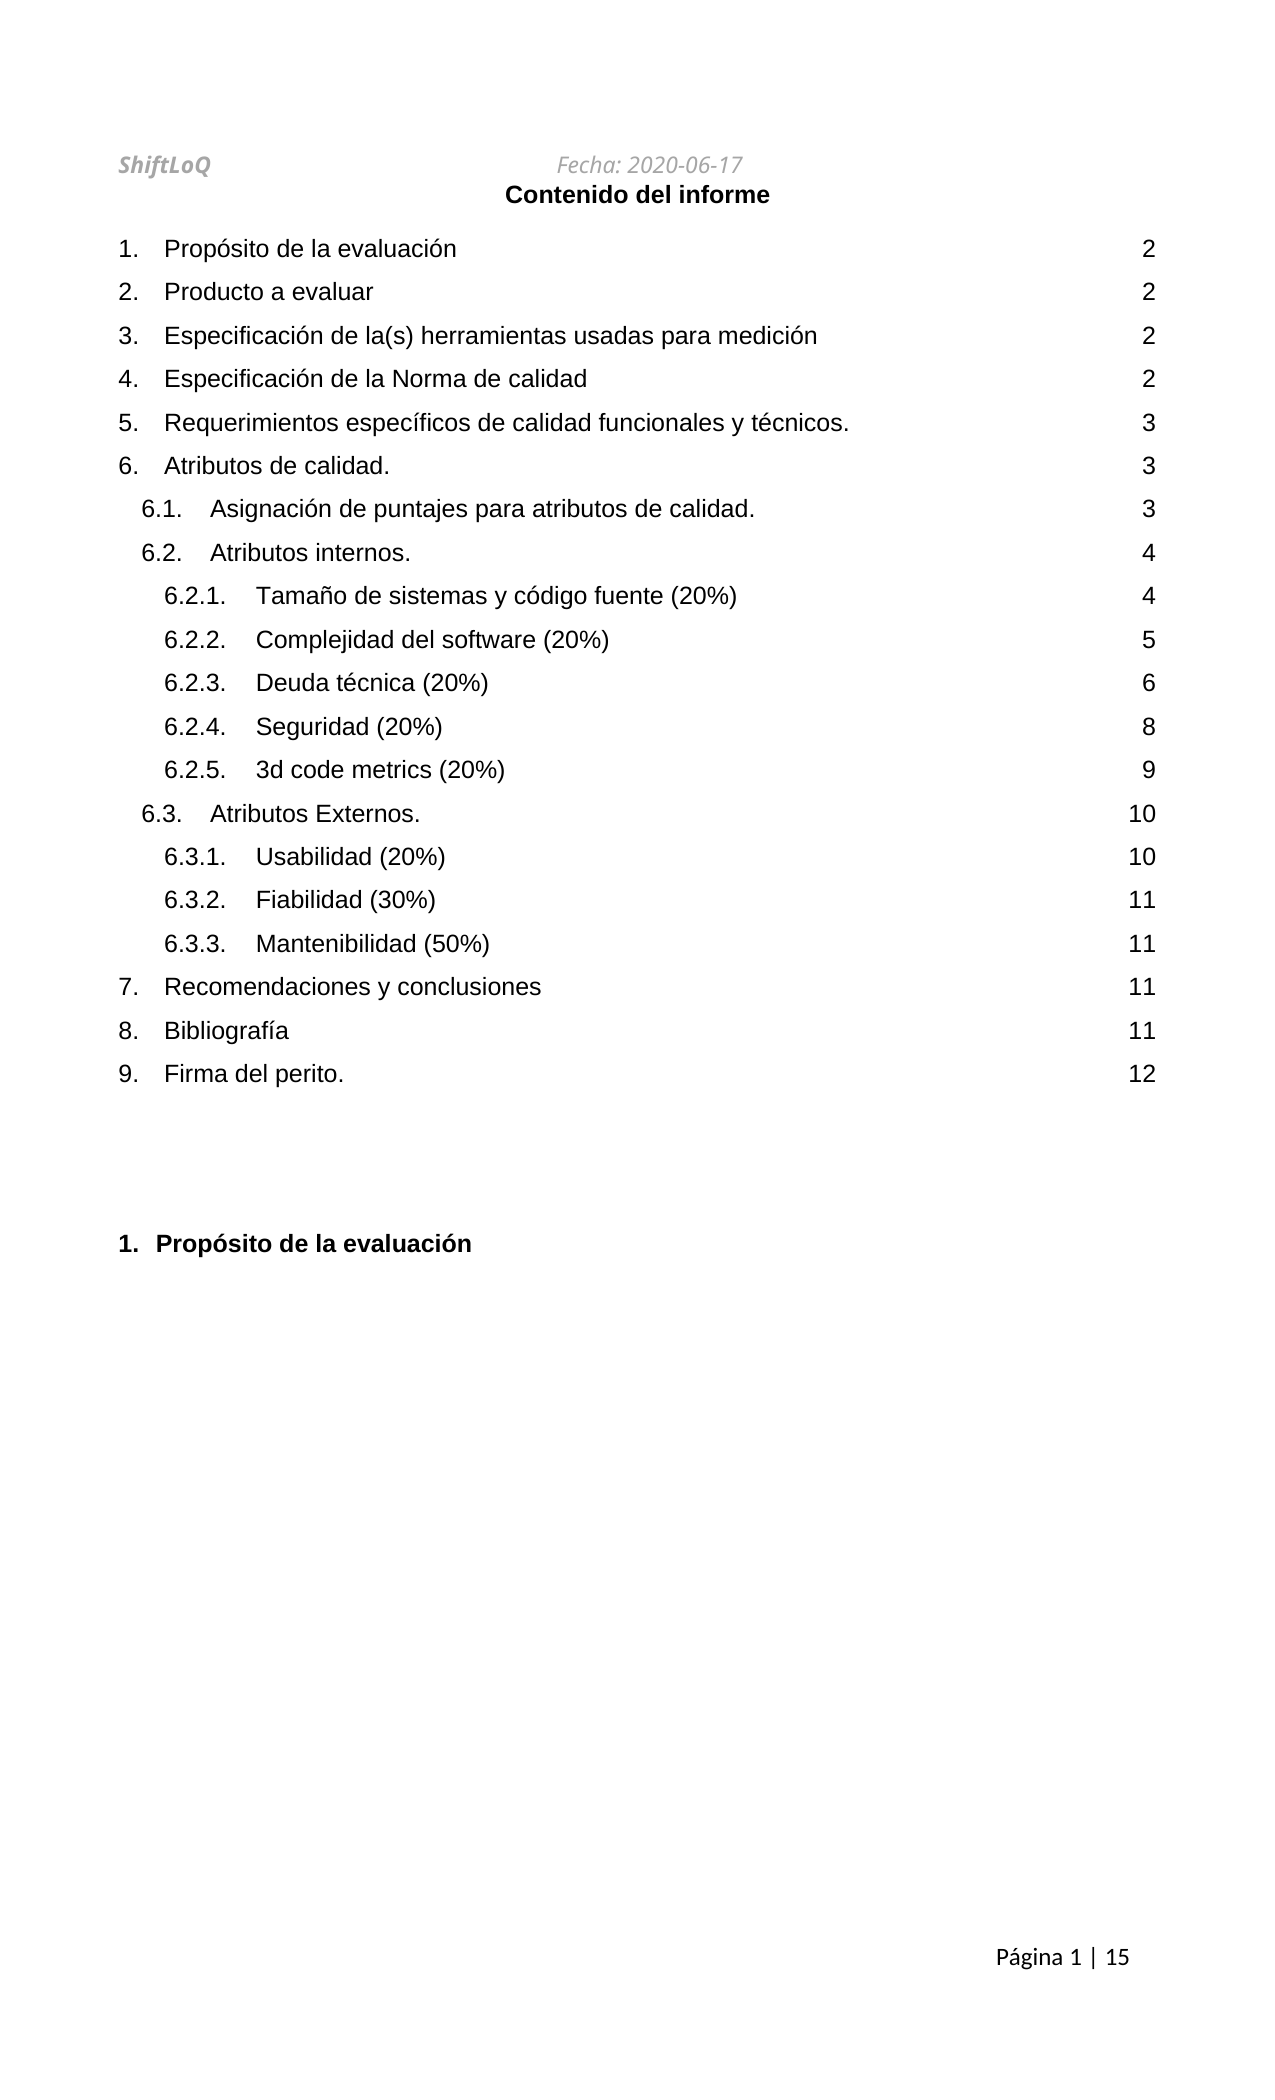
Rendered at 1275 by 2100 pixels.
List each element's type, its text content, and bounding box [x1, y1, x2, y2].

text Contenido del informe [118, 180, 1157, 209]
subtitle Propósito de la evaluación [118, 1229, 1157, 1258]
